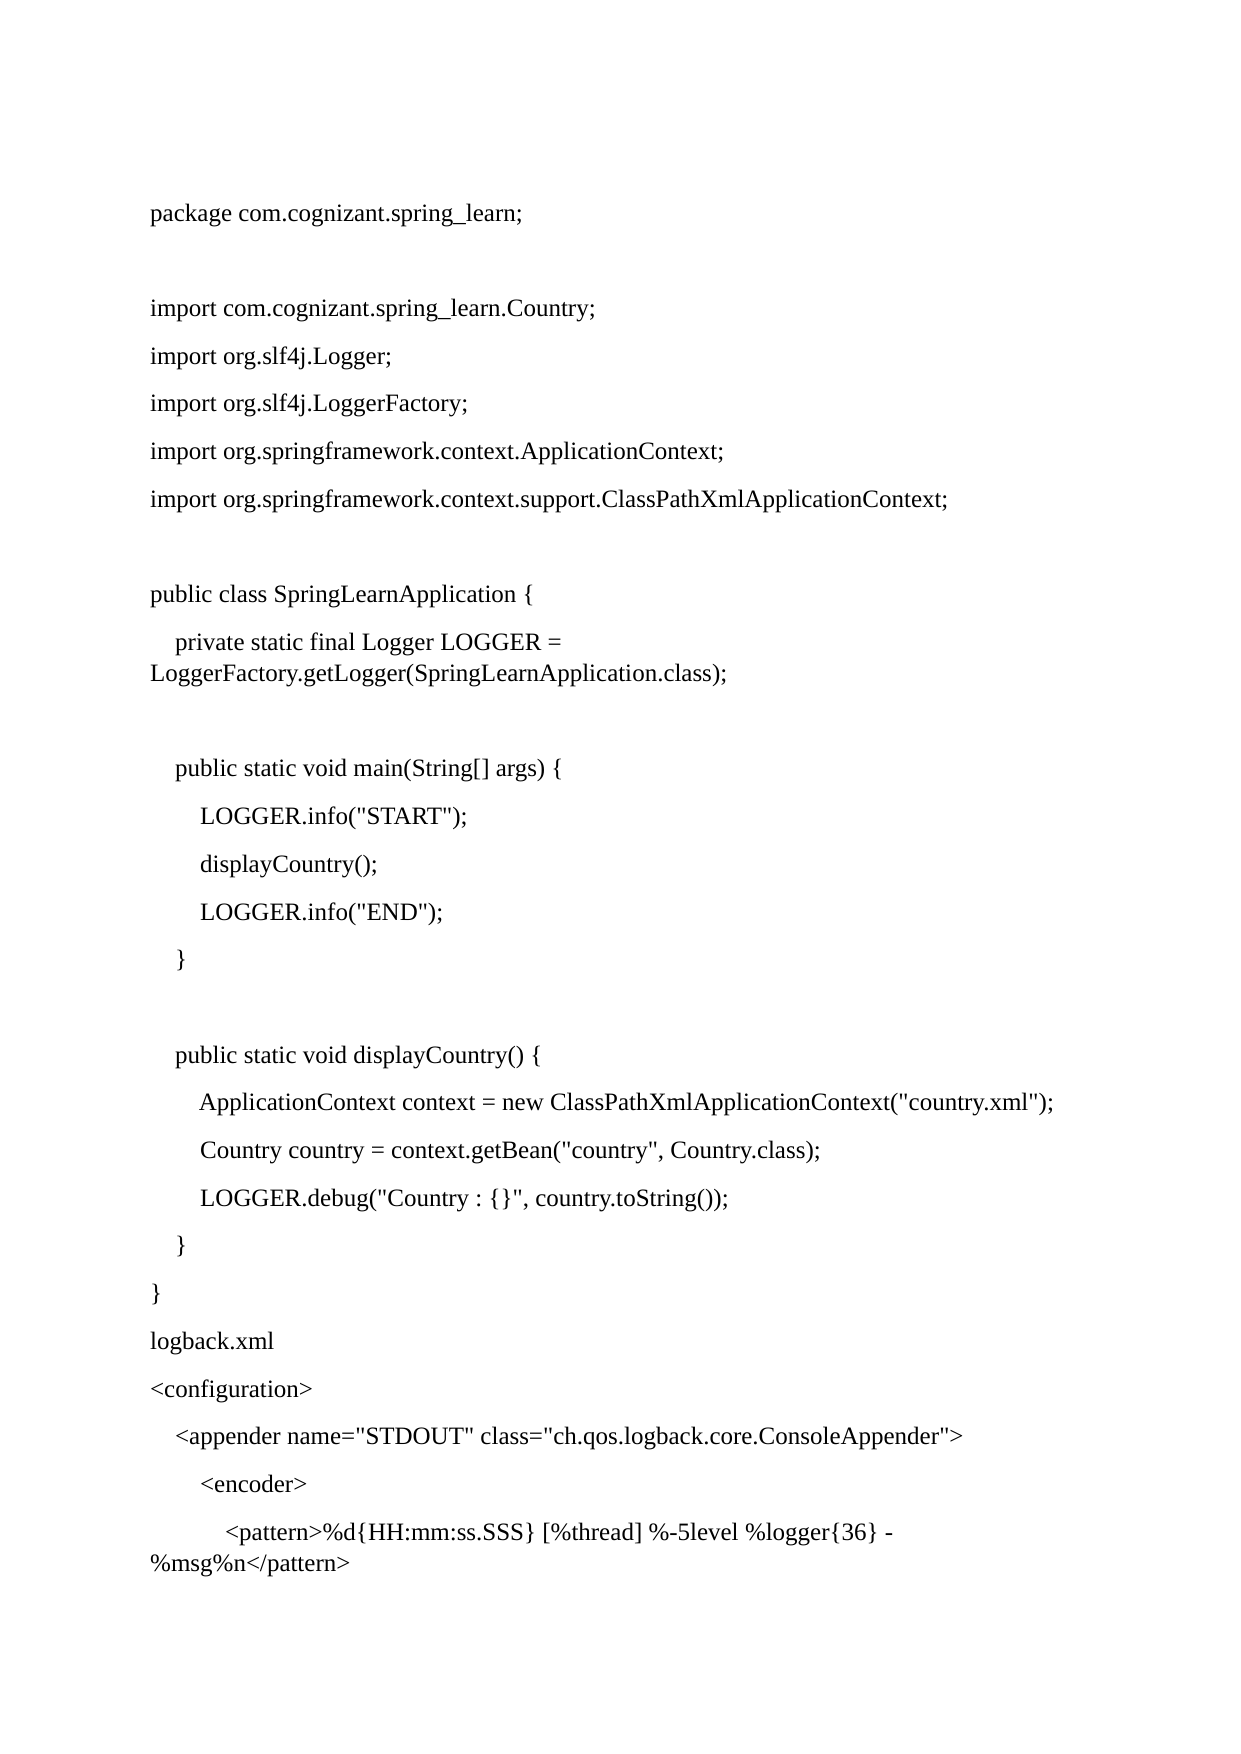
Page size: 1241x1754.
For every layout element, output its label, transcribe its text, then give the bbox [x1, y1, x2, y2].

text <pattern>%d{HH:mm:ss.SSS} [%thread] %-5level %logger{36} - %msg%n</pattern> [150, 1517, 1090, 1577]
text LOGGER.info("START"); [150, 801, 1090, 830]
text displayCountry(); [150, 849, 1090, 878]
text import org.slf4j.LoggerFactory; [150, 388, 1090, 417]
text } [150, 1278, 1090, 1307]
text LOGGER.debug("Country : {}", country.toString()); [150, 1183, 1090, 1212]
text <encoder> [150, 1469, 1090, 1498]
text import com.cognizant.spring_learn.Country; [150, 293, 1090, 322]
text Country country = context.getBean("country", Country.class); [150, 1135, 1090, 1164]
text } [150, 1231, 1090, 1259]
text logback.xml [150, 1326, 1090, 1355]
text ApplicationContext context = new ClassPathXmlApplicationContext("country.xml"); [150, 1087, 1090, 1116]
text public class SpringLearnApplication { [150, 579, 1090, 608]
text import org.springframework.context.support.ClassPathXmlApplicationContext; [150, 484, 1090, 513]
text <configuration> [150, 1374, 1090, 1402]
text private static final Logger LOGGER = LoggerFactory.getLogger(SpringLearnApplication.class); [150, 627, 1090, 687]
text public static void displayCountry() { [150, 1040, 1090, 1068]
text LOGGER.info("END"); [150, 897, 1090, 925]
text <appender name="STDOUT" class="ch.qos.logback.core.ConsoleAppender"> [150, 1421, 1090, 1450]
text import org.springframework.context.ApplicationContext; [150, 436, 1090, 465]
text } [150, 944, 1090, 973]
text public static void main(String[] args) { [150, 753, 1090, 782]
text package com.cognizant.spring_learn; [150, 198, 1090, 226]
text import org.slf4j.Logger; [150, 341, 1090, 369]
